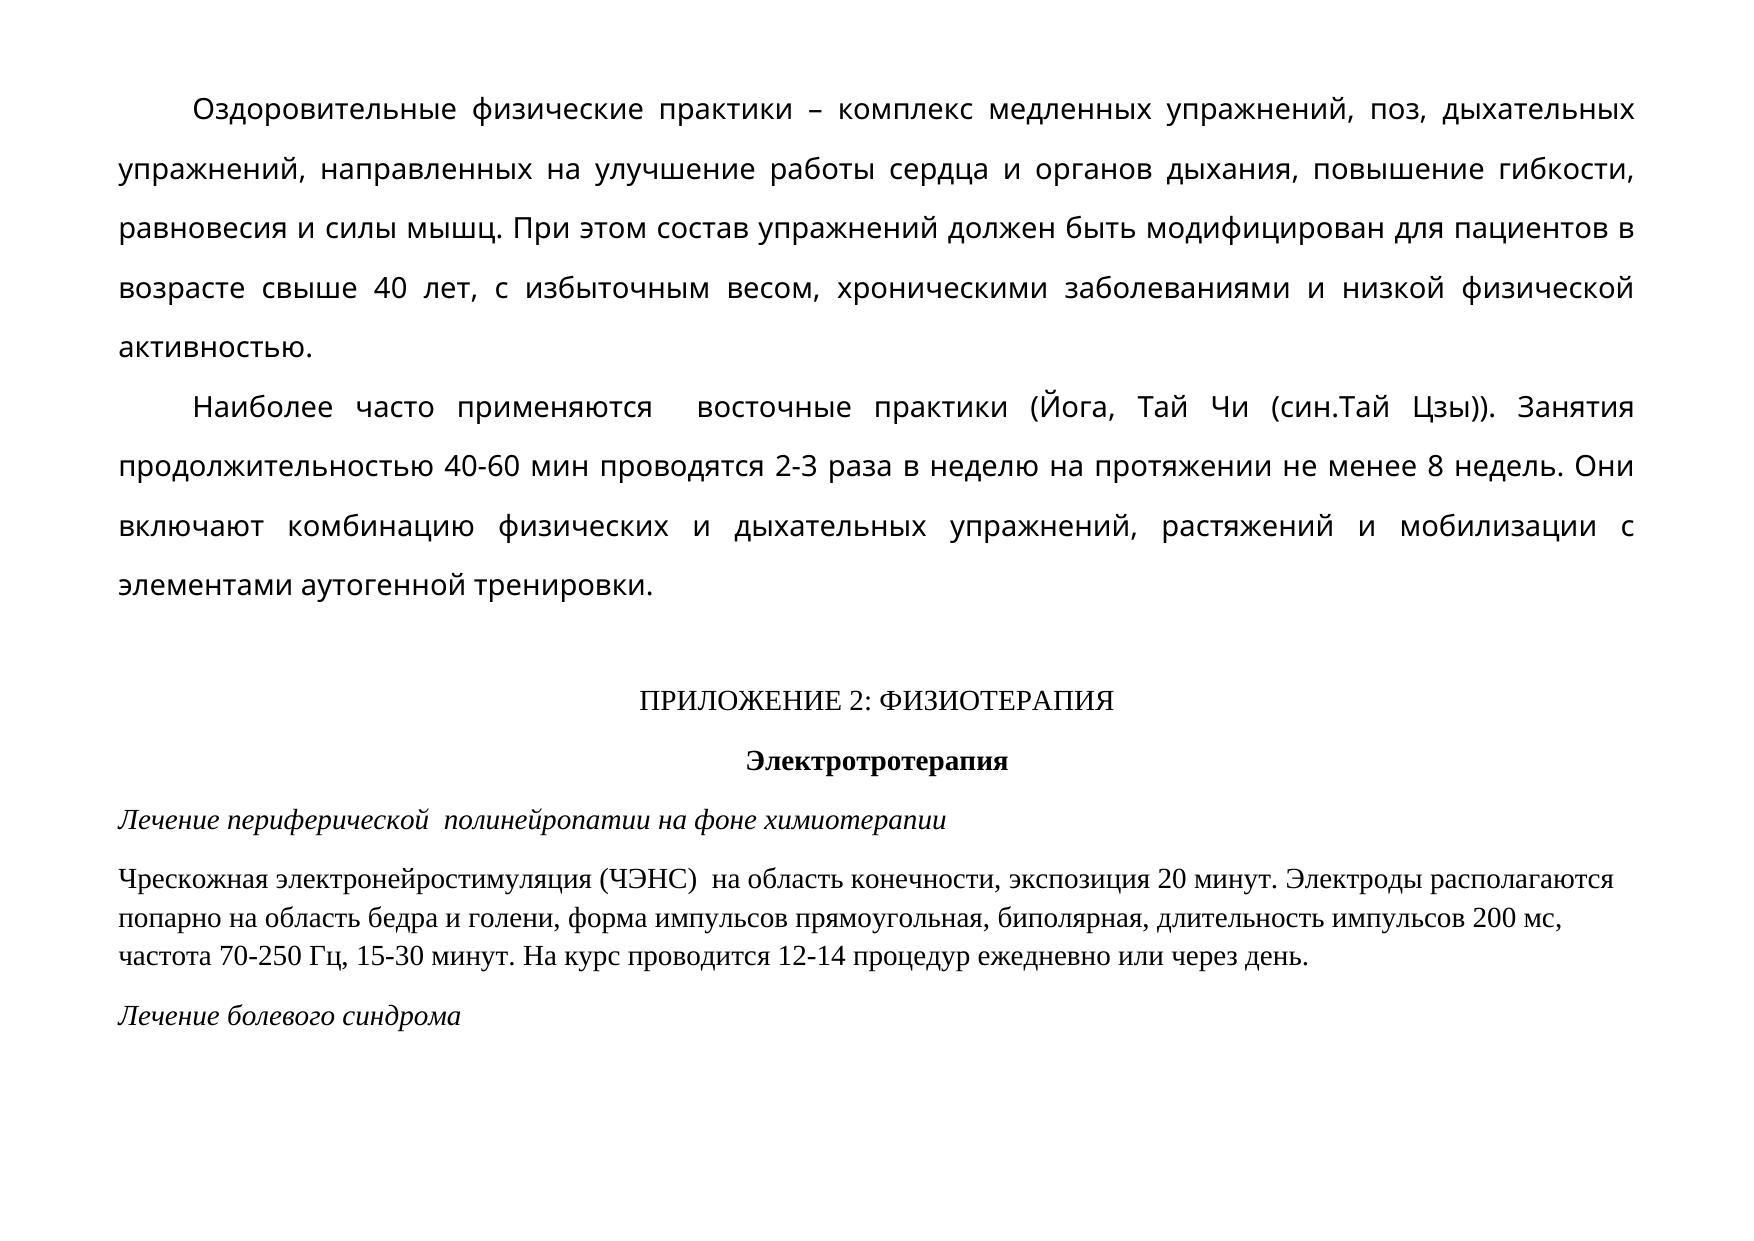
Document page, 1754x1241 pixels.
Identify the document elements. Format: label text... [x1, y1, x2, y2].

text Оздоровительные физические практики – комплекс медленных упражнений, поз, дыхательных упражнений, направленных на улучшение работы сердца и органов дыхания, повышение гибкости, равновесия и силы мышц. При этом состав упражнений должен быть модифицирован для пациентов в возрасте свыше 40 лет, с избыточным весом, хроническими заболеваниями и низкой физической активностью. [118, 88, 1636, 366]
text Наиболее часто применяются восточные практики (Йога, Тай Чи (син.Тай Цзы)). Занятия продолжительностью 40-60 мин проводятся 2-3 раза в неделю на протяжении не менее 8 недель. Они включают комбинацию физических и дыхательных упражнений, растяжений и мобилизации с элементами аутогенной тренировки. [118, 386, 1636, 604]
text Электротротерапия [118, 743, 1636, 776]
text Лечение периферической полинейропатии на фоне химиотерапии [118, 802, 1636, 836]
text Чрескожная электронейростимуляция (ЧЭНС) на область конечности, экспозиция 20 минут. Электроды располагаются попарно на область бедра и голени, форма импульсов прямоугольная, биполярная, длительность импульсов 200 мс, частота 70-250 Гц, 15-30 минут. На курс проводится 12-14 процедур ежедневно или через день. [118, 861, 1636, 972]
text ПРИЛОЖЕНИЕ 2: ФИЗИОТЕРАПИЯ [118, 683, 1636, 717]
text Лечение болевого синдрома [118, 998, 1636, 1031]
